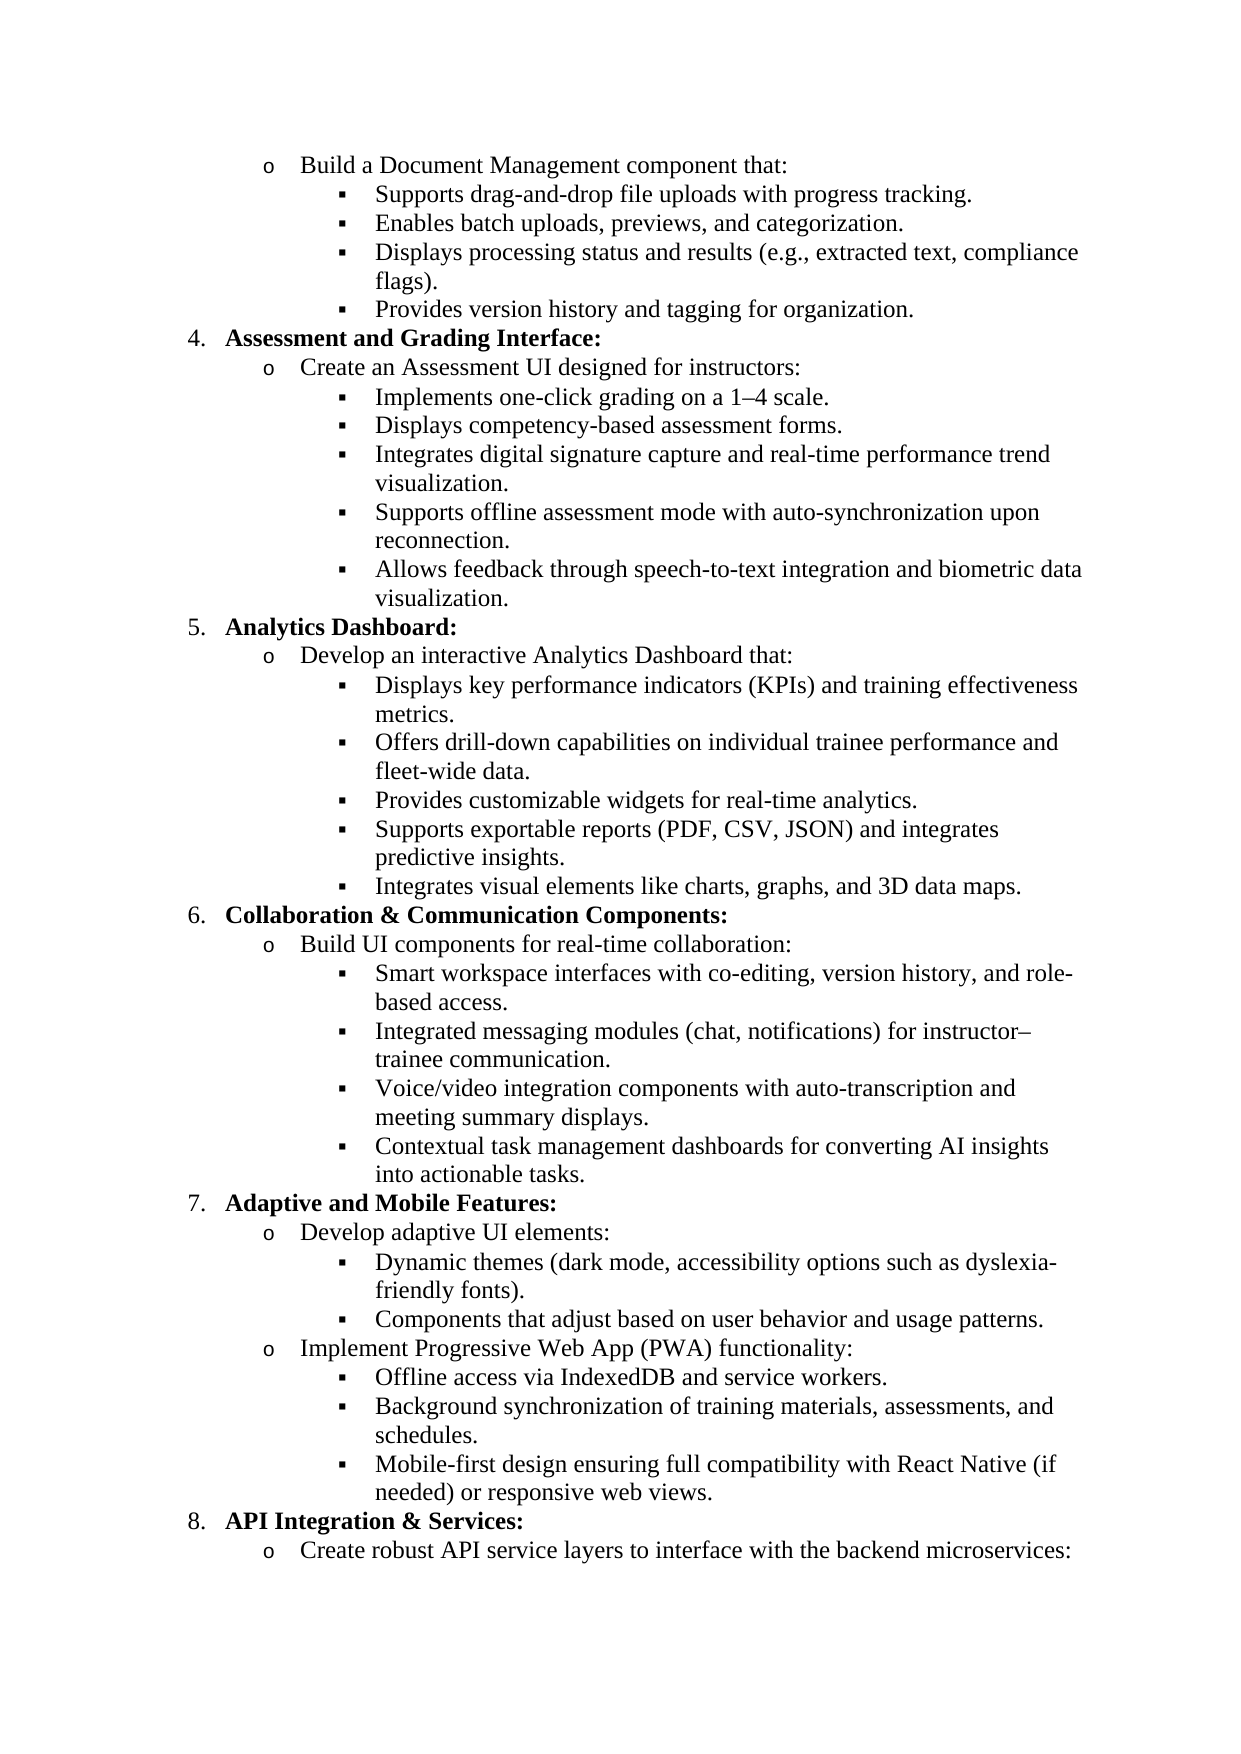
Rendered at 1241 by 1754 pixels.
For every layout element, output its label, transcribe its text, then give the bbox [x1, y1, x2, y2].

list Implements one-click grading on a 1–4 scale. [337, 382, 1090, 410]
list Enables batch uploads, previews, and categorization. [337, 208, 1090, 237]
list Adaptive and Mobile Features: [187, 1188, 1090, 1217]
list Develop adaptive UI elements: [262, 1217, 1090, 1247]
list API Integration & Services: [187, 1506, 1090, 1535]
list Background synchronization of training materials, assessments, and schedules. [337, 1391, 1090, 1449]
list Provides version history and tagging for organization. [337, 294, 1090, 323]
list Displays key performance indicators (KPIs) and training effectiveness metrics. [337, 670, 1090, 727]
list Create robust API service layers to interface with the backend microservices: [262, 1535, 1090, 1564]
list Integrates visual elements like charts, graphs, and 3D data maps. [337, 871, 1090, 900]
list Assessment and Grading Interface: [187, 323, 1090, 352]
list Implement Progressive Web App (PWA) functionality: [262, 1333, 1090, 1362]
list Voice/video integration components with auto-transcription and meeting summary displays. [337, 1073, 1090, 1131]
list Offers drill-down capabilities on individual trainee performance and fleet-wide data. [337, 727, 1090, 785]
list Supports offline assessment mode with auto-synchronization upon reconnection. [337, 497, 1090, 554]
list Components that adjust based on user behavior and usage patterns. [337, 1304, 1090, 1333]
list Build a Document Management component that: [262, 150, 1090, 179]
list Create an Assessment UI designed for instructors: [262, 352, 1090, 382]
list Supports drag-and-drop file uploads with progress tracking. [337, 179, 1090, 208]
list Develop an interactive Analytics Dashboard that: [262, 640, 1090, 670]
list Dynamic themes (dark mode, accessibility options such as dyslexia-friendly fonts). [337, 1247, 1090, 1304]
list Build UI components for real-time collaboration: [262, 929, 1090, 958]
list Supports exportable reports (PDF, CSV, JSON) and integrates predictive insights. [337, 814, 1090, 871]
list Contextual task management dashboards for converting AI insights into actionable tasks. [337, 1131, 1090, 1188]
list Offline access via IndexedDB and service workers. [337, 1362, 1090, 1391]
list Integrated messaging modules (chat, notifications) for instructor–trainee communication. [337, 1016, 1090, 1073]
list Mobile-first design ensuring full compatibility with React Native (if needed) or responsive web views. [337, 1449, 1090, 1506]
list Displays processing status and results (e.g., extracted text, compliance flags). [337, 237, 1090, 294]
list Allows feedback through speech-to-text integration and biometric data visualization. [337, 554, 1090, 612]
list Provides customizable widgets for real-time analytics. [337, 785, 1090, 814]
list Analytics Dashboard: [187, 612, 1090, 640]
list Integrates digital signature capture and real-time performance trend visualization. [337, 439, 1090, 497]
list Displays competency-based assessment forms. [337, 410, 1090, 439]
list Collaboration & Communication Components: [187, 900, 1090, 929]
list Smart workspace interfaces with co-editing, version history, and role-based access. [337, 958, 1090, 1016]
